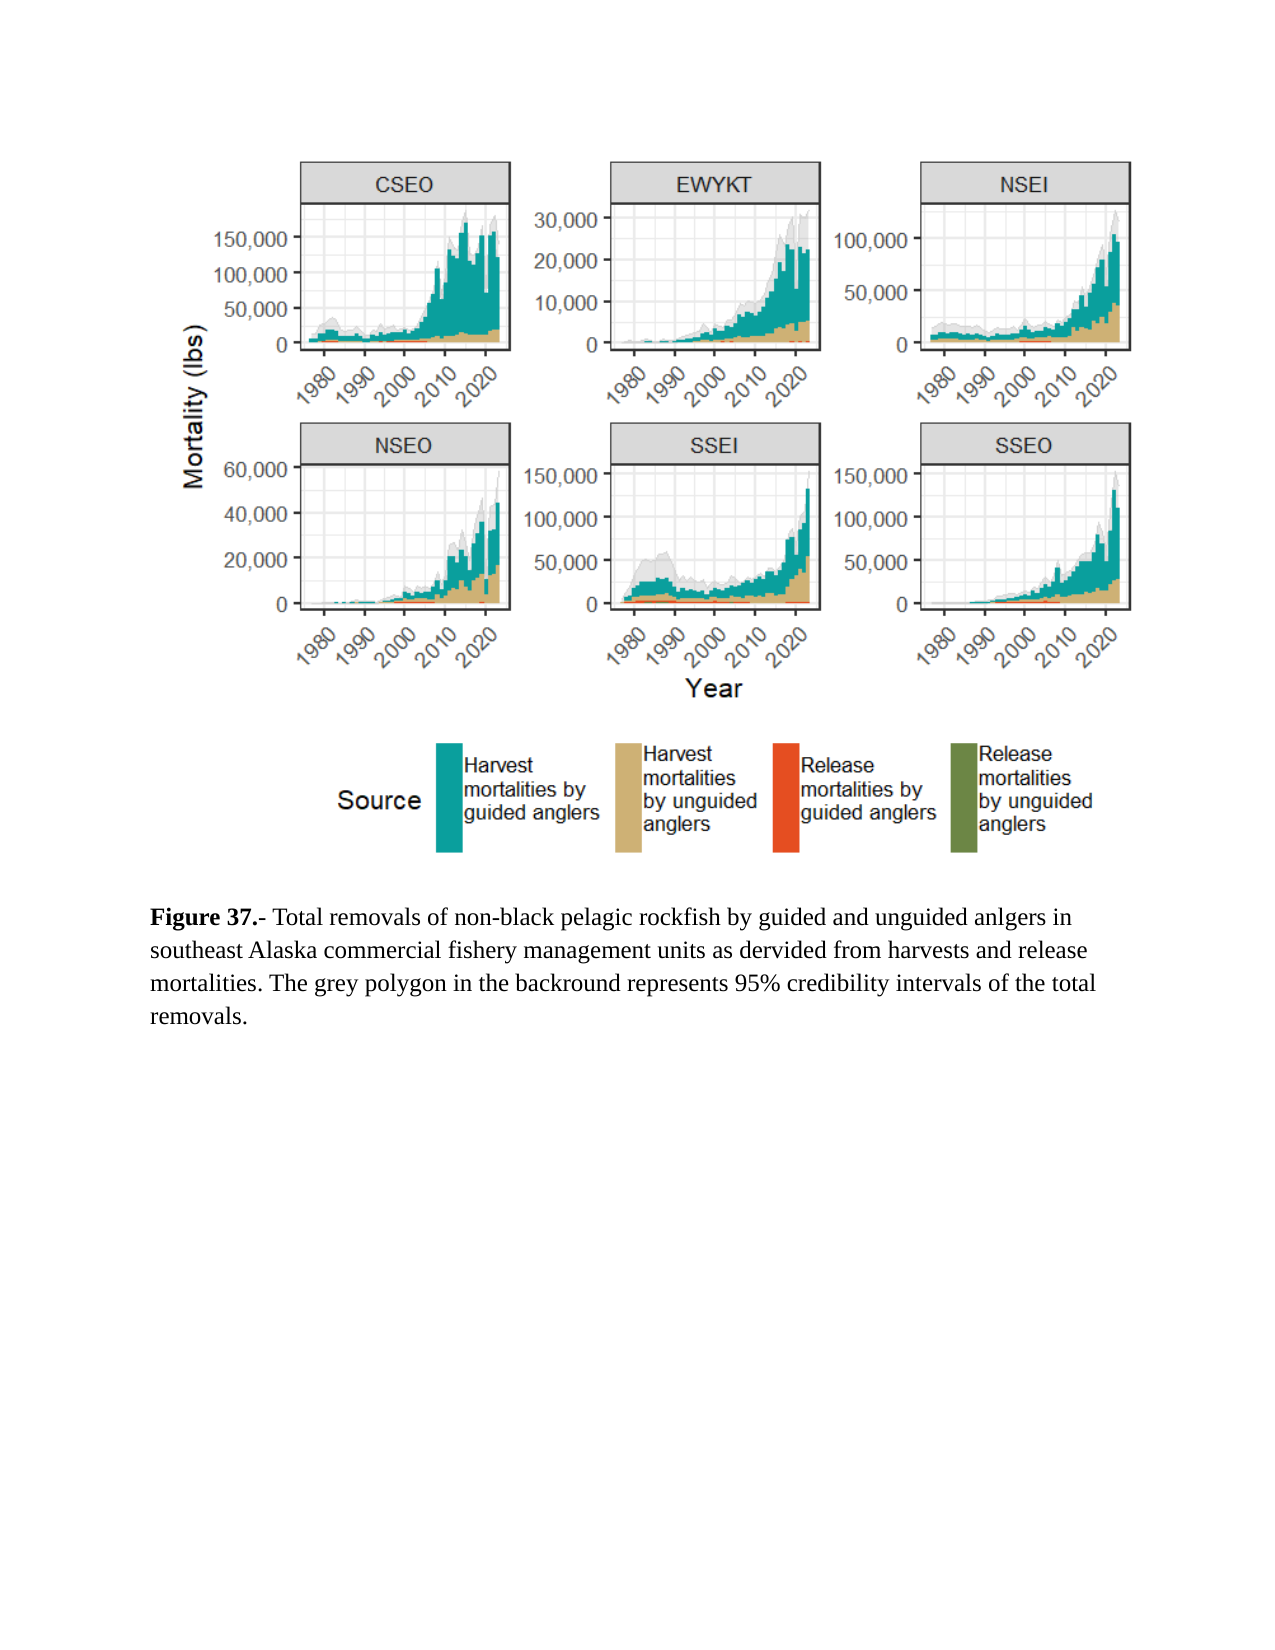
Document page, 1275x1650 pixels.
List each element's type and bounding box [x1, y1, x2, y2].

picture [168, 150, 1144, 882]
